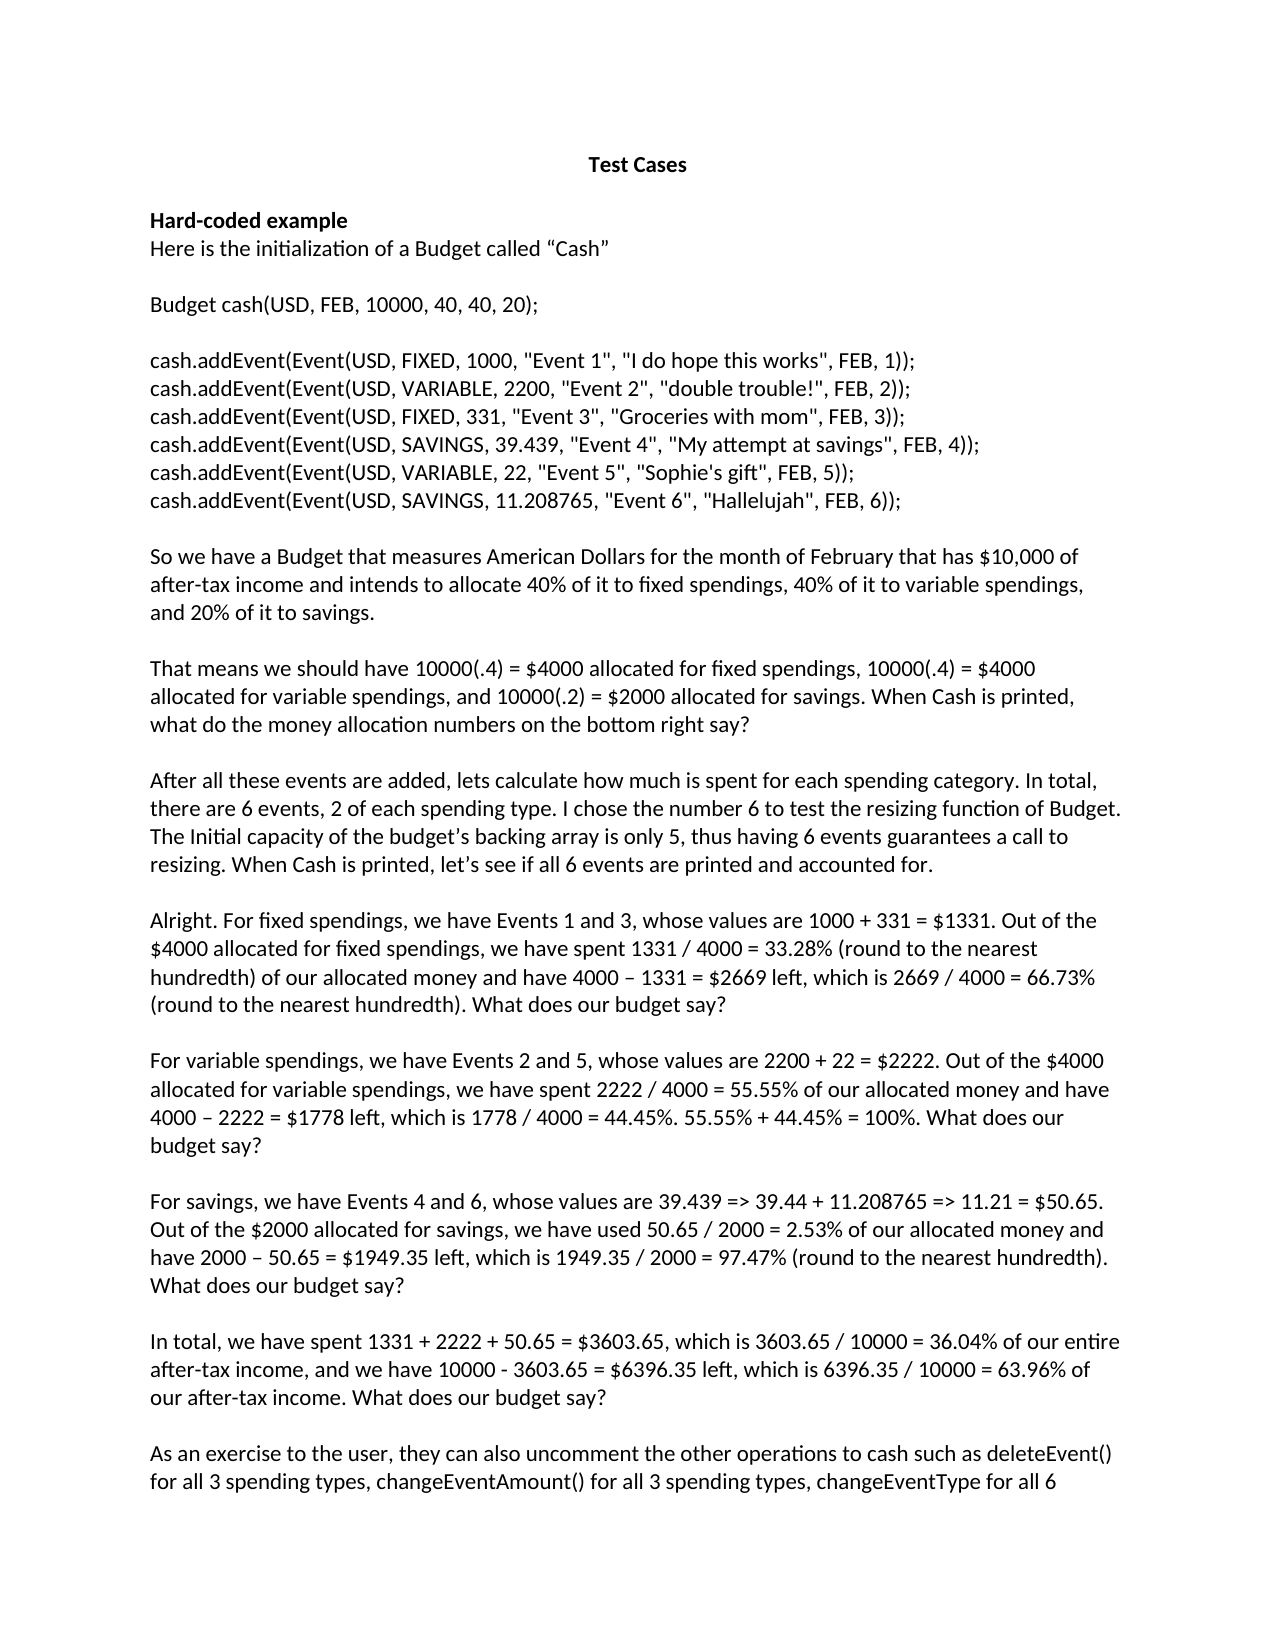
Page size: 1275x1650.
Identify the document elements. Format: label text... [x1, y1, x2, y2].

text cash.addEvent(Event(USD, SAVINGS, 11.208765, "Event 6", "Hallelujah", FEB, 6)); [150, 486, 1125, 514]
text cash.addEvent(Event(USD, FIXED, 1000, "Event 1", "I do hope this works", FEB, 1)); [150, 346, 1125, 374]
text So we have a Budget that measures American Dollars for the month of February that has $10,000 of after-tax income and intends to allocate 40% of it to fixed spendings, 40% of it to variable spendings, and 20% of it to savings. [150, 542, 1125, 626]
text cash.addEvent(Event(USD, VARIABLE, 2200, "Event 2", "double trouble!", FEB, 2)); [150, 374, 1125, 402]
text Budget cash(USD, FEB, 10000, 40, 40, 20); [150, 290, 1125, 318]
text For variable spendings, we have Events 2 and 5, whose values are 2200 + 22 = $2222. Out of the $4000 allocated for variable spendings, we have spent 2222 / 4000 = 55.55% of our allocated money and have 4000 – 2222 = $1778 left, which is 1778 / 4000 = 44.45%. 55.55% + 44.45% = 100%. What does our budget say? [150, 1047, 1125, 1159]
text Alright. For fixed spendings, we have Events 1 and 3, whose values are 1000 + 331 = $1331. Out of the $4000 allocated for fixed spendings, we have spent 1331 / 4000 = 33.28% (round to the nearest hundredth) of our allocated money and have 4000 – 1331 = $2669 left, which is 2669 / 4000 = 66.73% (round to the nearest hundredth). What does our budget say? [150, 907, 1125, 1019]
text cash.addEvent(Event(USD, SAVINGS, 39.439, "Event 4", "My attempt at savings", FEB, 4)); [150, 430, 1125, 458]
text In total, we have spent 1331 + 2222 + 50.65 = $3603.65, which is 3603.65 / 10000 = 36.04% of our entire after-tax income, and we have 10000 - 3603.65 = $6396.35 left, which is 6396.35 / 10000 = 63.96% of our after-tax income. What does our budget say? [150, 1327, 1125, 1411]
text cash.addEvent(Event(USD, FIXED, 331, "Event 3", "Groceries with mom", FEB, 3)); [150, 402, 1125, 430]
text cash.addEvent(Event(USD, VARIABLE, 22, "Event 5", "Sophie's gift", FEB, 5)); [150, 458, 1125, 486]
text Hard-coded example [150, 206, 1125, 234]
text For savings, we have Events 4 and 6, whose values are 39.439 => 39.44 + 11.208765 => 11.21 = $50.65. Out of the $2000 allocated for savings, we have used 50.65 / 2000 = 2.53% of our allocated money and have 2000 – 50.65 = $1949.35 left, which is 1949.35 / 2000 = 97.47% (round to the nearest hundredth). What does our budget say? [150, 1187, 1125, 1299]
text Here is the initialization of a Budget called “Cash” [150, 234, 1125, 262]
text That means we should have 10000(.4) = $4000 allocated for fixed spendings, 10000(.4) = $4000 allocated for variable spendings, and 10000(.2) = $2000 allocated for savings. When Cash is printed, what do the money allocation numbers on the bottom right say? [150, 654, 1125, 738]
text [150, 1439, 1125, 1495]
text After all these events are added, lets calculate how much is spent for each spending category. In total, there are 6 events, 2 of each spending type. I chose the number 6 to test the resizing function of Budget. The Initial capacity of the budget’s backing array is only 5, thus having 6 events guarantees a call to resizing. When Cash is printed, let’s see if all 6 events are printed and accounted for. [150, 766, 1125, 878]
text Test Cases [150, 150, 1125, 178]
